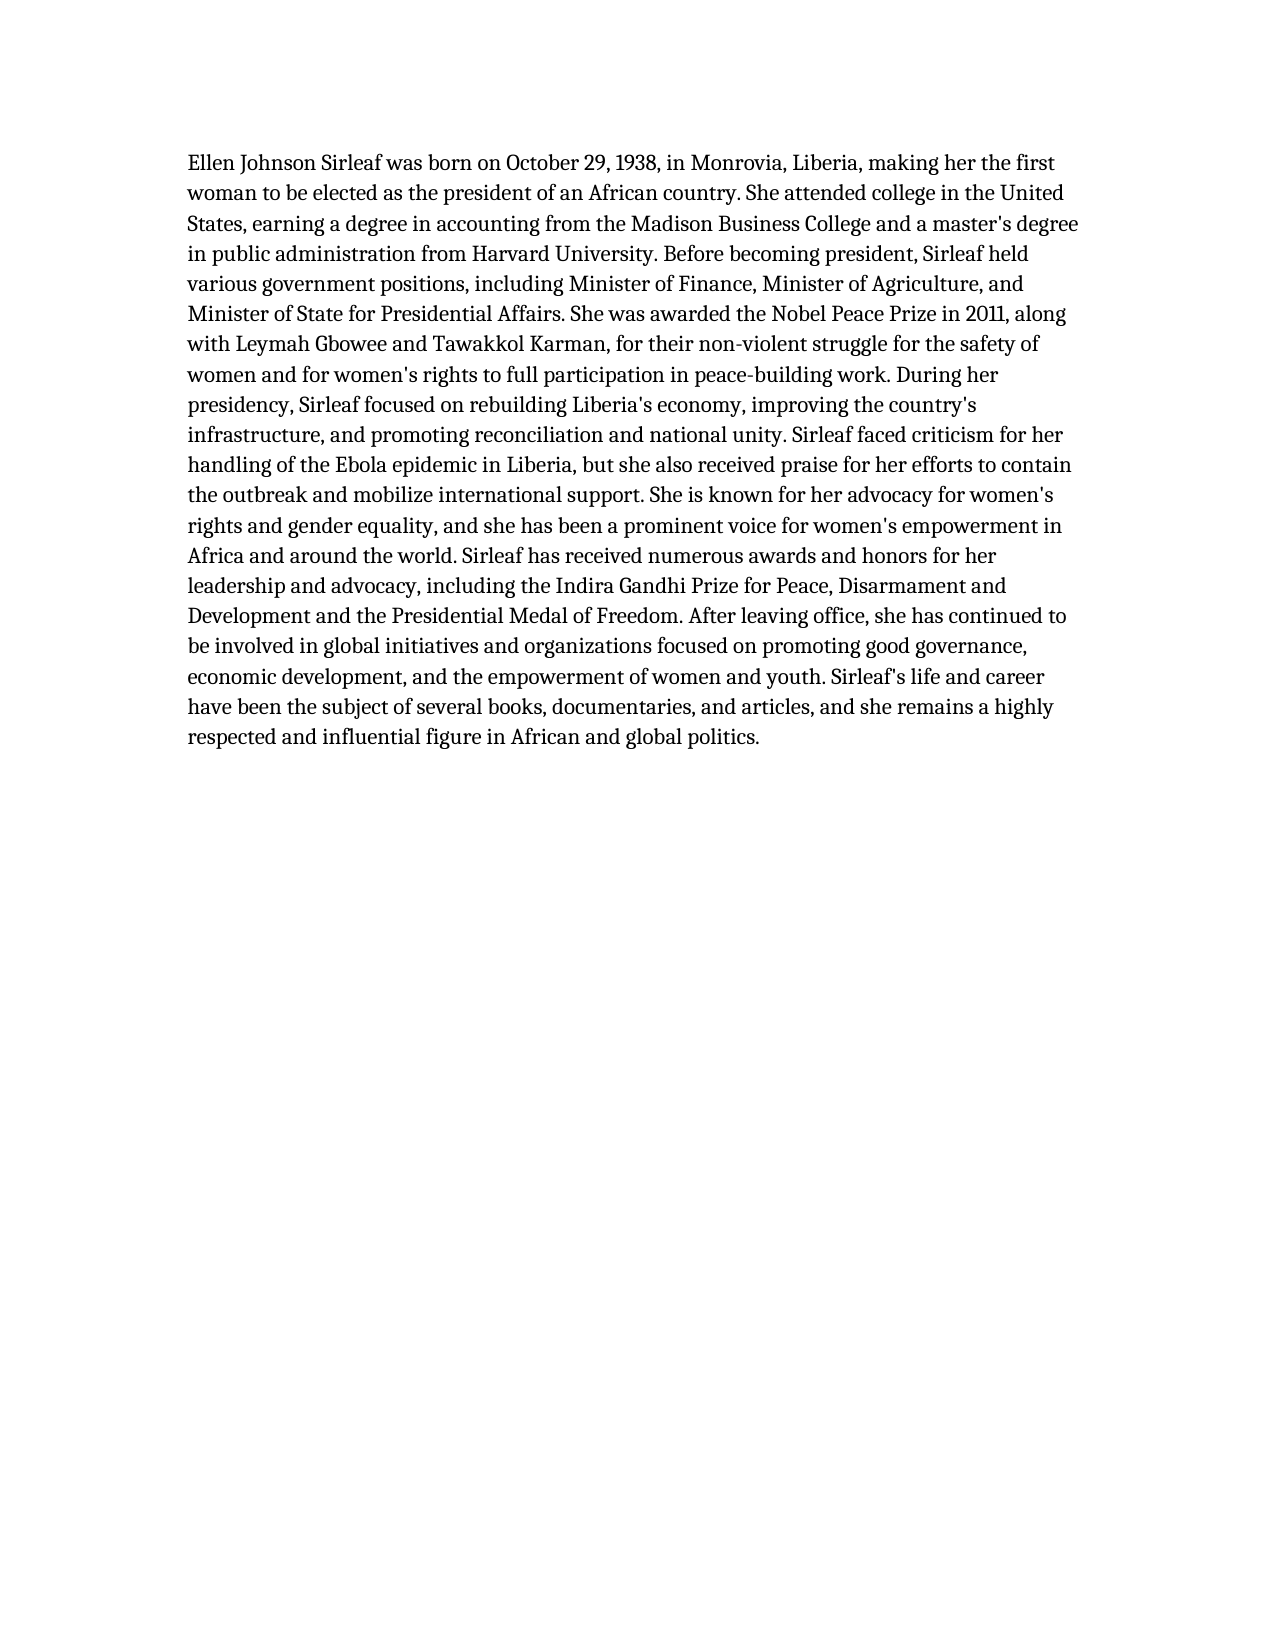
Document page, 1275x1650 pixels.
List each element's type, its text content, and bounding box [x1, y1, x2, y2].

text Ellen Johnson Sirleaf was born on October 29, 1938, in Monrovia, Liberia, making her the first woman to be elected as the president of an African country. She attended college in the United States, earning a degree in accounting from the Madison Business College and a master's degree in public administration from Harvard University. Before becoming president, Sirleaf held various government positions, including Minister of Finance, Minister of Agriculture, and Minister of State for Presidential Affairs. She was awarded the Nobel Peace Prize in 2011, along with Leymah Gbowee and Tawakkol Karman, for their non-violent struggle for the safety of women and for women's rights to full participation in peace-building work. During her presidency, Sirleaf focused on rebuilding Liberia's economy, improving the country's infrastructure, and promoting reconciliation and national unity. Sirleaf faced criticism for her handling of the Ebola epidemic in Liberia, but she also received praise for her efforts to contain the outbreak and mobilize international support. She is known for her advocacy for women's rights and gender equality, and she has been a prominent voice for women's empowerment in Africa and around the world. Sirleaf has received numerous awards and honors for her leadership and advocacy, including the Indira Gandhi Prize for Peace, Disarmament and Development and the Presidential Medal of Freedom. After leaving office, she has continued to be involved in global initiatives and organizations focused on promoting good governance, economic development, and the empowerment of women and youth. Sirleaf's life and career have been the subject of several books, documentaries, and articles, and she remains a highly respected and influential figure in African and global politics. [187, 150, 1087, 750]
